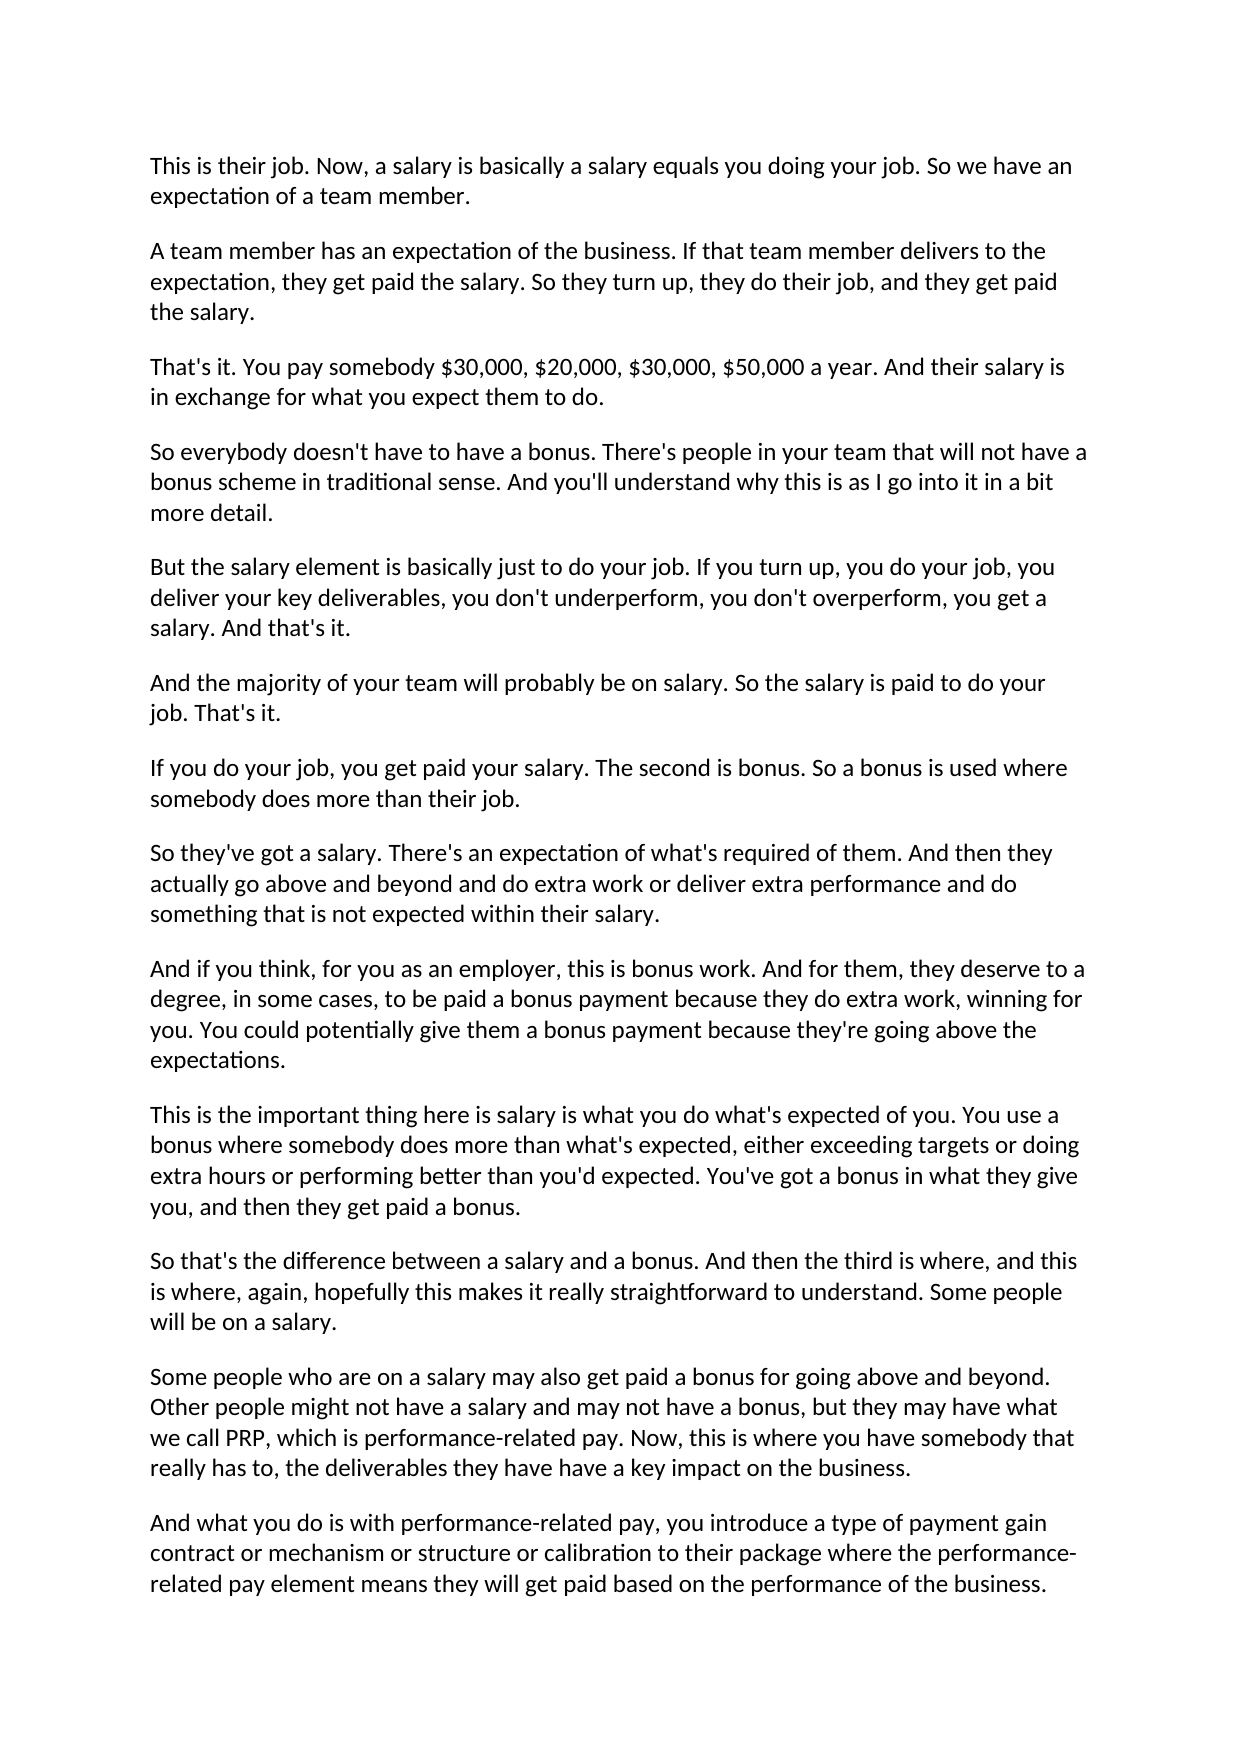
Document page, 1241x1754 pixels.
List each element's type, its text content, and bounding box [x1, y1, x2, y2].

text That's it. You pay somebody $30,000, $20,000, $30,000, $50,000 a year. And their salary is in exchange for what you expect them to do. [150, 351, 1090, 412]
text So they've got a salary. There's an expectation of what's required of them. And then they actually go above and beyond and do extra work or deliver extra performance and do something that is not expected within their salary. [150, 837, 1090, 929]
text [150, 1507, 1090, 1598]
text This is their job. Now, a salary is basically a salary equals you doing your job. So we have an expectation of a team member. [150, 150, 1090, 211]
text So everybody doesn't have to have a bonus. There's people in your team that will not have a bonus scheme in traditional sense. And you'll understand why this is as I go into it in a bit more detail. [150, 436, 1090, 527]
text Some people who are on a salary may also get paid a bonus for going above and beyond. Other people might not have a salary and may not have a bonus, but they may have what we call PRP, which is performance-related pay. Now, this is where you have somebody that really has to, the deliverables they have have a key impact on the business. [150, 1361, 1090, 1483]
text So that's the difference between a salary and a bonus. And then the third is where, and this is where, again, hopefully this makes it really straightforward to understand. Some people will be on a salary. [150, 1245, 1090, 1337]
text A team member has an expectation of the business. If that team member delivers to the expectation, they get paid the salary. So they turn up, they do their job, and they get paid the salary. [150, 235, 1090, 327]
text And the majority of your team will probably be on salary. So the salary is paid to do your job. That's it. [150, 667, 1090, 728]
text But the salary element is basically just to do your job. If you turn up, you do your job, you deliver your key deliverables, you don't underperform, you don't overperform, you get a salary. And that's it. [150, 551, 1090, 643]
text If you do your job, you get paid your salary. The second is bonus. So a bonus is used where somebody does more than their job. [150, 752, 1090, 813]
text This is the important thing here is salary is what you do what's expected of you. You use a bonus where somebody does more than what's expected, either exceeding targets or doing extra hours or performing better than you'd expected. You've got a bonus in what they give you, and then they get paid a bonus. [150, 1099, 1090, 1221]
text And if you think, for you as an employer, this is bonus work. And for them, they deserve to a degree, in some cases, to be paid a bonus payment because they do extra work, winning for you. You could potentially give them a bonus payment because they're going above the expectations. [150, 953, 1090, 1075]
